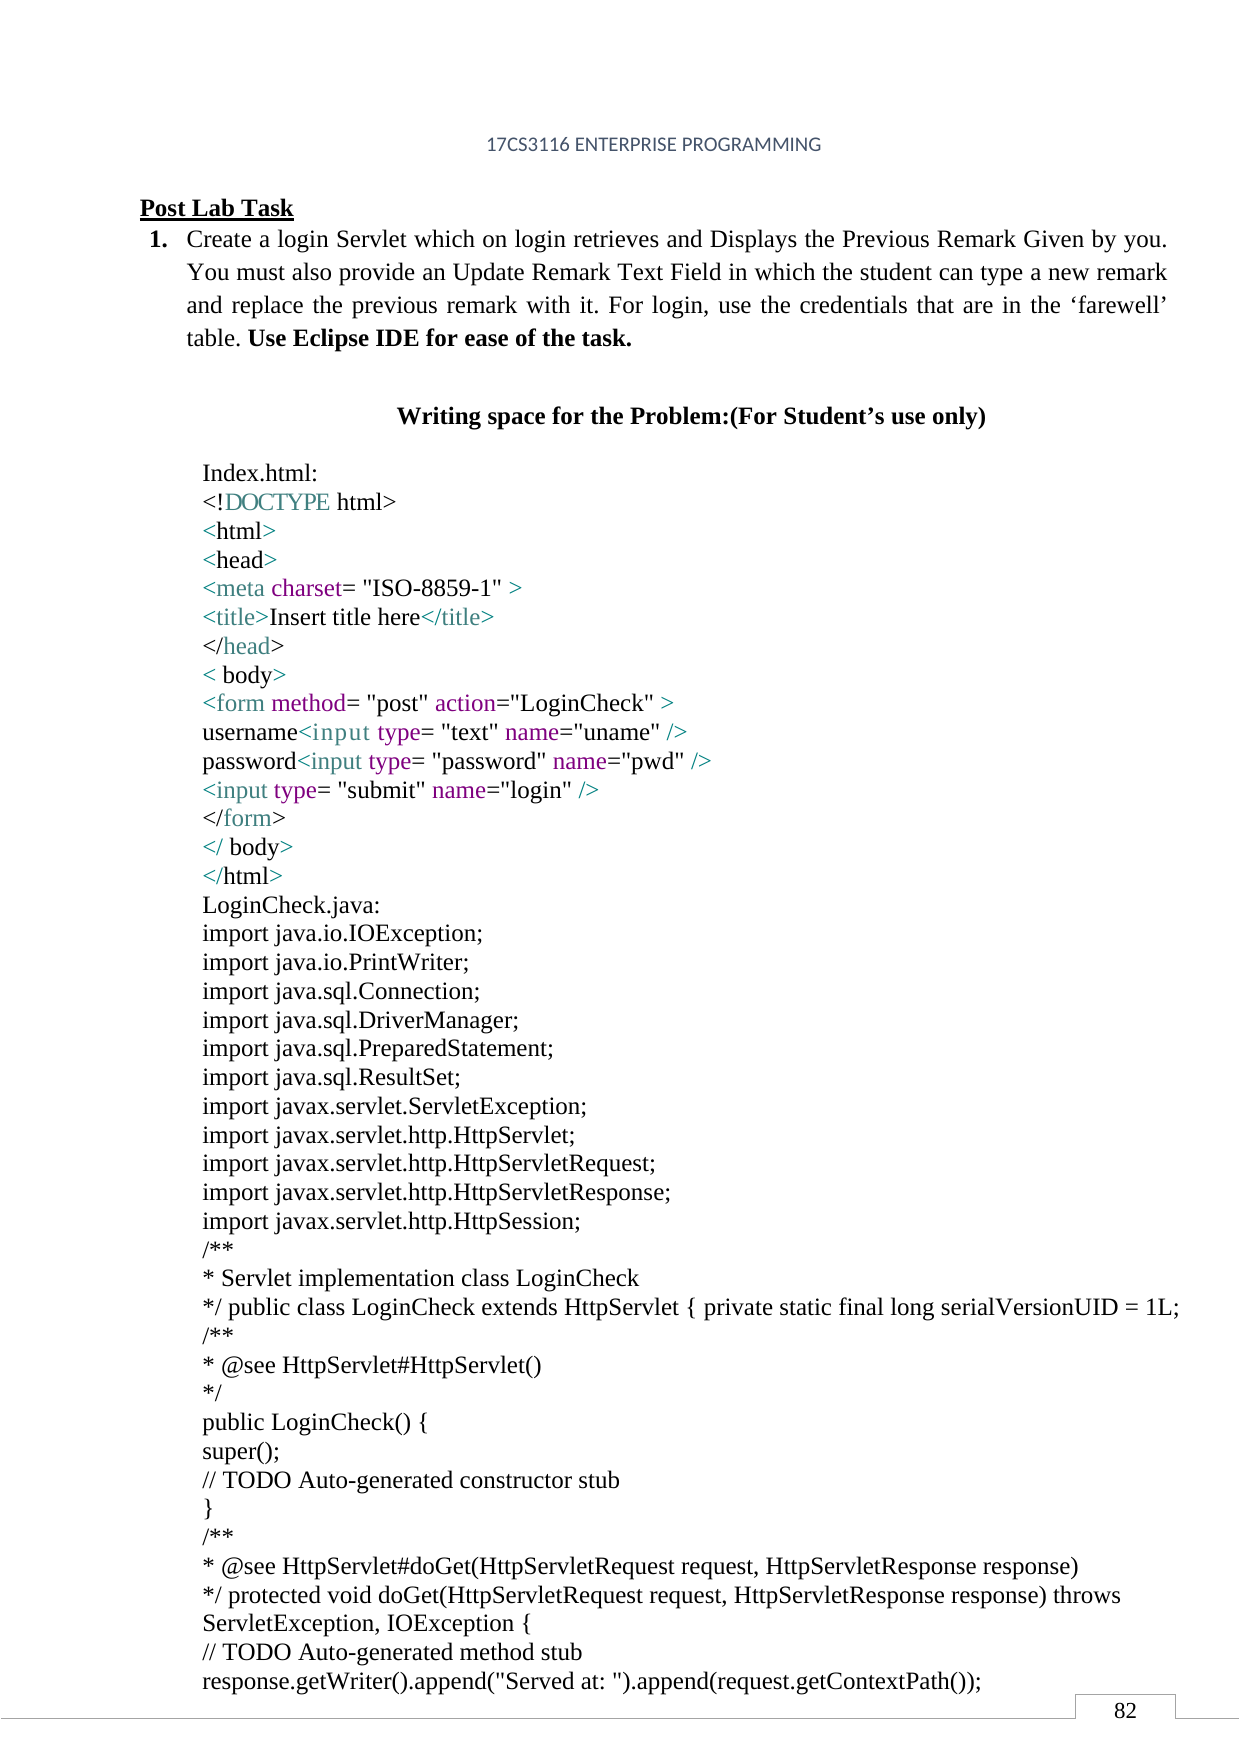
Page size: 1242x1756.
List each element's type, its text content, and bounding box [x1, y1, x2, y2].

subtitle Post Lab Task [139, 193, 1181, 222]
list <meta charset= "ISO-8859-1" > [202, 573, 1181, 602]
list Index.html: [202, 458, 1181, 487]
list public LoginCheck() { [202, 1407, 1181, 1436]
list <!DOCTYPE html> [202, 487, 1181, 516]
list import javax.servlet.ServletException; [202, 1091, 1181, 1120]
list super(); [202, 1436, 1181, 1465]
list import java.io.PrintWriter; [202, 947, 1181, 976]
list <head> [202, 545, 1181, 573]
list import javax.servlet.http.HttpServletRequest; [202, 1148, 1181, 1177]
list import java.io.IOException; [202, 918, 1181, 947]
list import javax.servlet.http.HttpServletResponse; [202, 1177, 1181, 1206]
list /** [202, 1321, 1181, 1350]
list import javax.servlet.http.HttpServlet; [202, 1120, 1181, 1148]
list * @see HttpServlet#HttpServlet() [202, 1350, 1181, 1378]
list < body> [202, 660, 1181, 688]
list </head> [202, 631, 1181, 660]
list username<input type= "text" name="uname" /> [202, 717, 1181, 746]
text Writing space for the Problem:(For Student’s use only) [396, 401, 1181, 430]
list * @see HttpServlet#doGet(HttpServletRequest request, HttpServletResponse response) [202, 1551, 1181, 1580]
list import java.sql.DriverManager; [202, 1005, 1181, 1033]
list <form method= "post" action="LoginCheck" > [202, 688, 1181, 717]
list */ [202, 1378, 1181, 1407]
list <html> [202, 516, 1181, 545]
list LoginCheck.java: [202, 890, 1181, 918]
list */ protected void doGet(HttpServletRequest request, HttpServletResponse response) throws [202, 1580, 1181, 1608]
list // TODO Auto-generated method stub [202, 1637, 1181, 1666]
list ServletException, IOException { [202, 1608, 1181, 1637]
list Create a login Servlet which on login retrieves and Displays the Previous Remark Given by you. You must also provide an Update Remark Text Field in which the student can type a new remark and replace the previous remark with it. For login, use the credentials that are in the ‘farewell’ table. Use Eclipse IDE for ease of the task. [149, 224, 1169, 352]
list </html> [202, 861, 1181, 890]
list /** [202, 1235, 1181, 1263]
list <input type= "submit" name="login" /> [202, 775, 1181, 803]
list import javax.servlet.http.HttpSession; [202, 1206, 1181, 1235]
list * Servlet implementation class LoginCheck [202, 1263, 1181, 1292]
list </form> [202, 803, 1181, 832]
list response.getWriter().append("Served at: ").append(request.getContextPath()); [202, 1666, 1181, 1695]
list } [202, 1493, 1181, 1522]
list </ body> [202, 832, 1181, 861]
list */ public class LoginCheck extends HttpServlet { private static final long serialVersionUID = 1L; [202, 1292, 1181, 1321]
list import java.sql.ResultSet; [202, 1062, 1181, 1091]
list import java.sql.Connection; [202, 976, 1181, 1005]
list // TODO Auto-generated constructor stub [202, 1465, 1181, 1493]
list import java.sql.PreparedStatement; [202, 1033, 1181, 1062]
list /** [202, 1522, 1181, 1551]
list password<input type= "password" name="pwd" /> [202, 746, 1181, 775]
list <title>Insert title here</title> [202, 602, 1181, 631]
